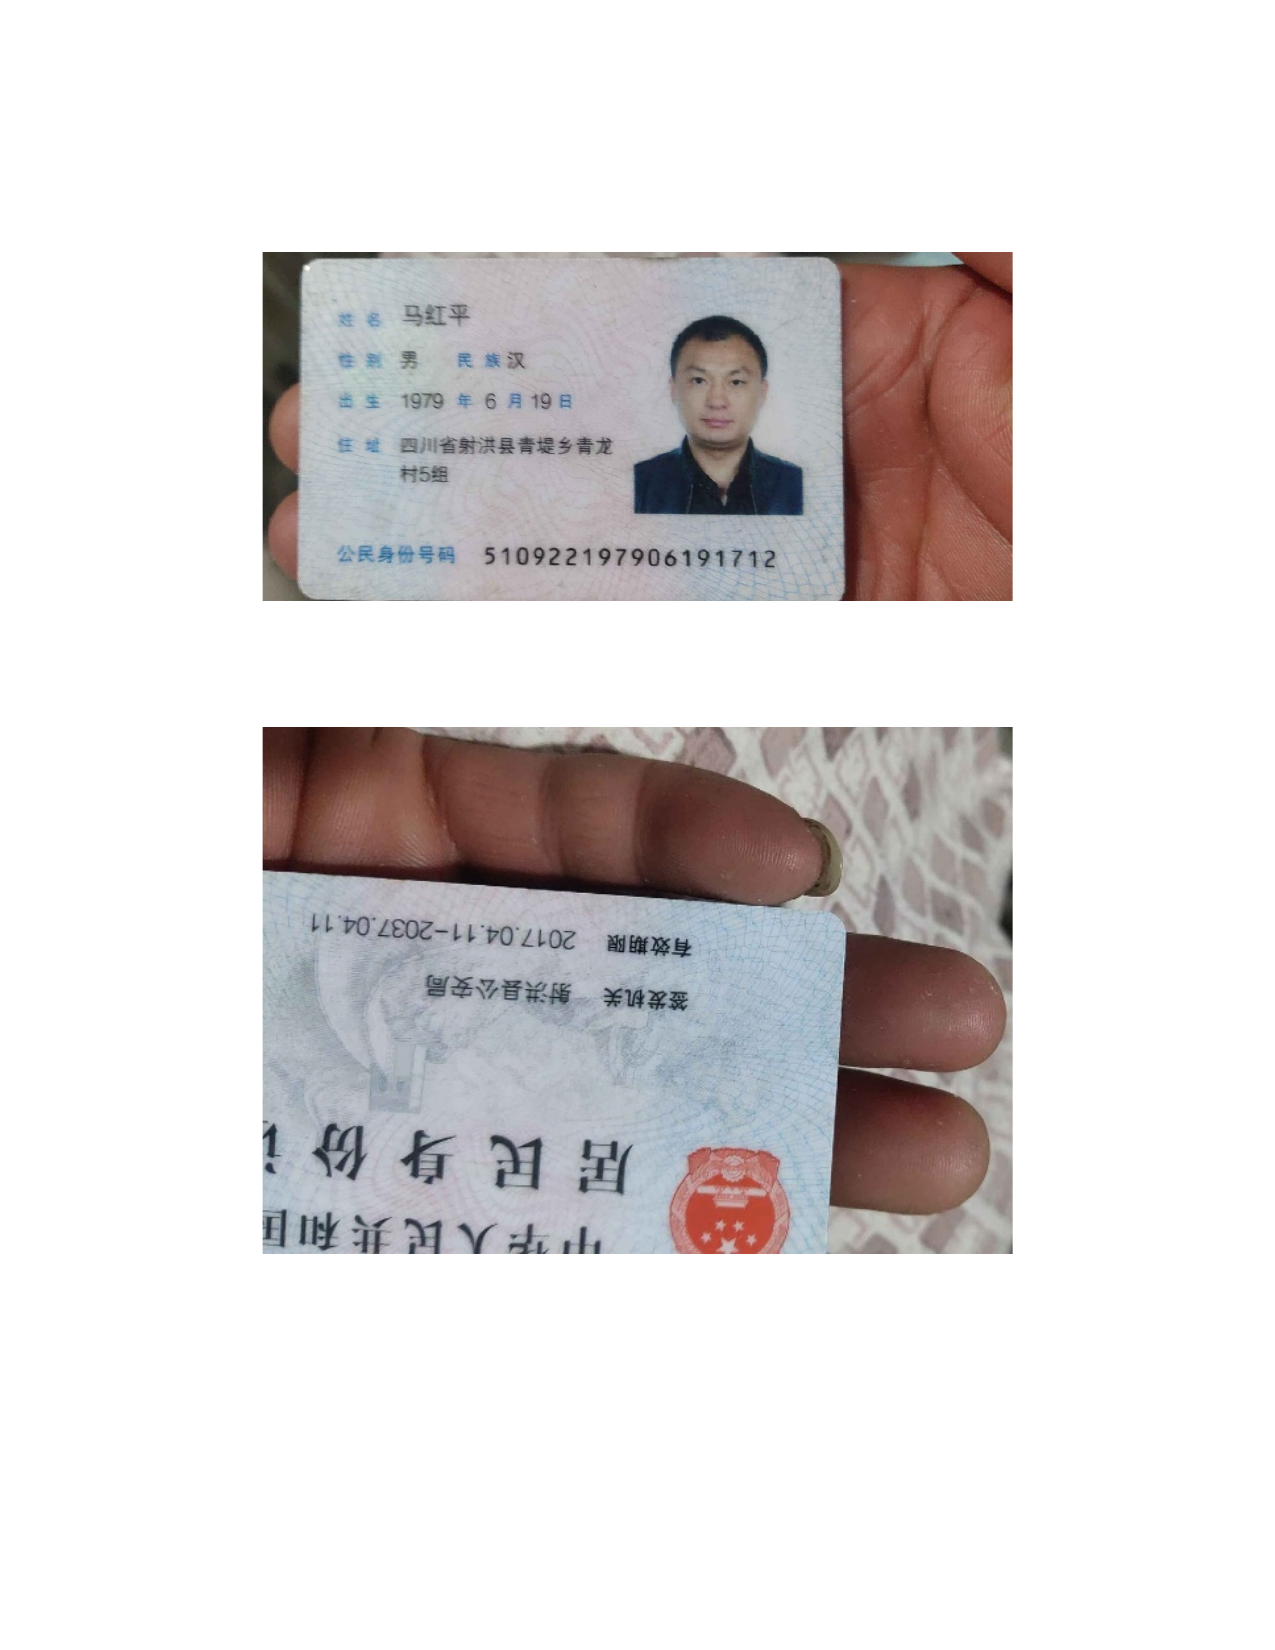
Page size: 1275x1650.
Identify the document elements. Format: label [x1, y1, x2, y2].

picture [262, 727, 1013, 1254]
picture [262, 252, 1013, 601]
